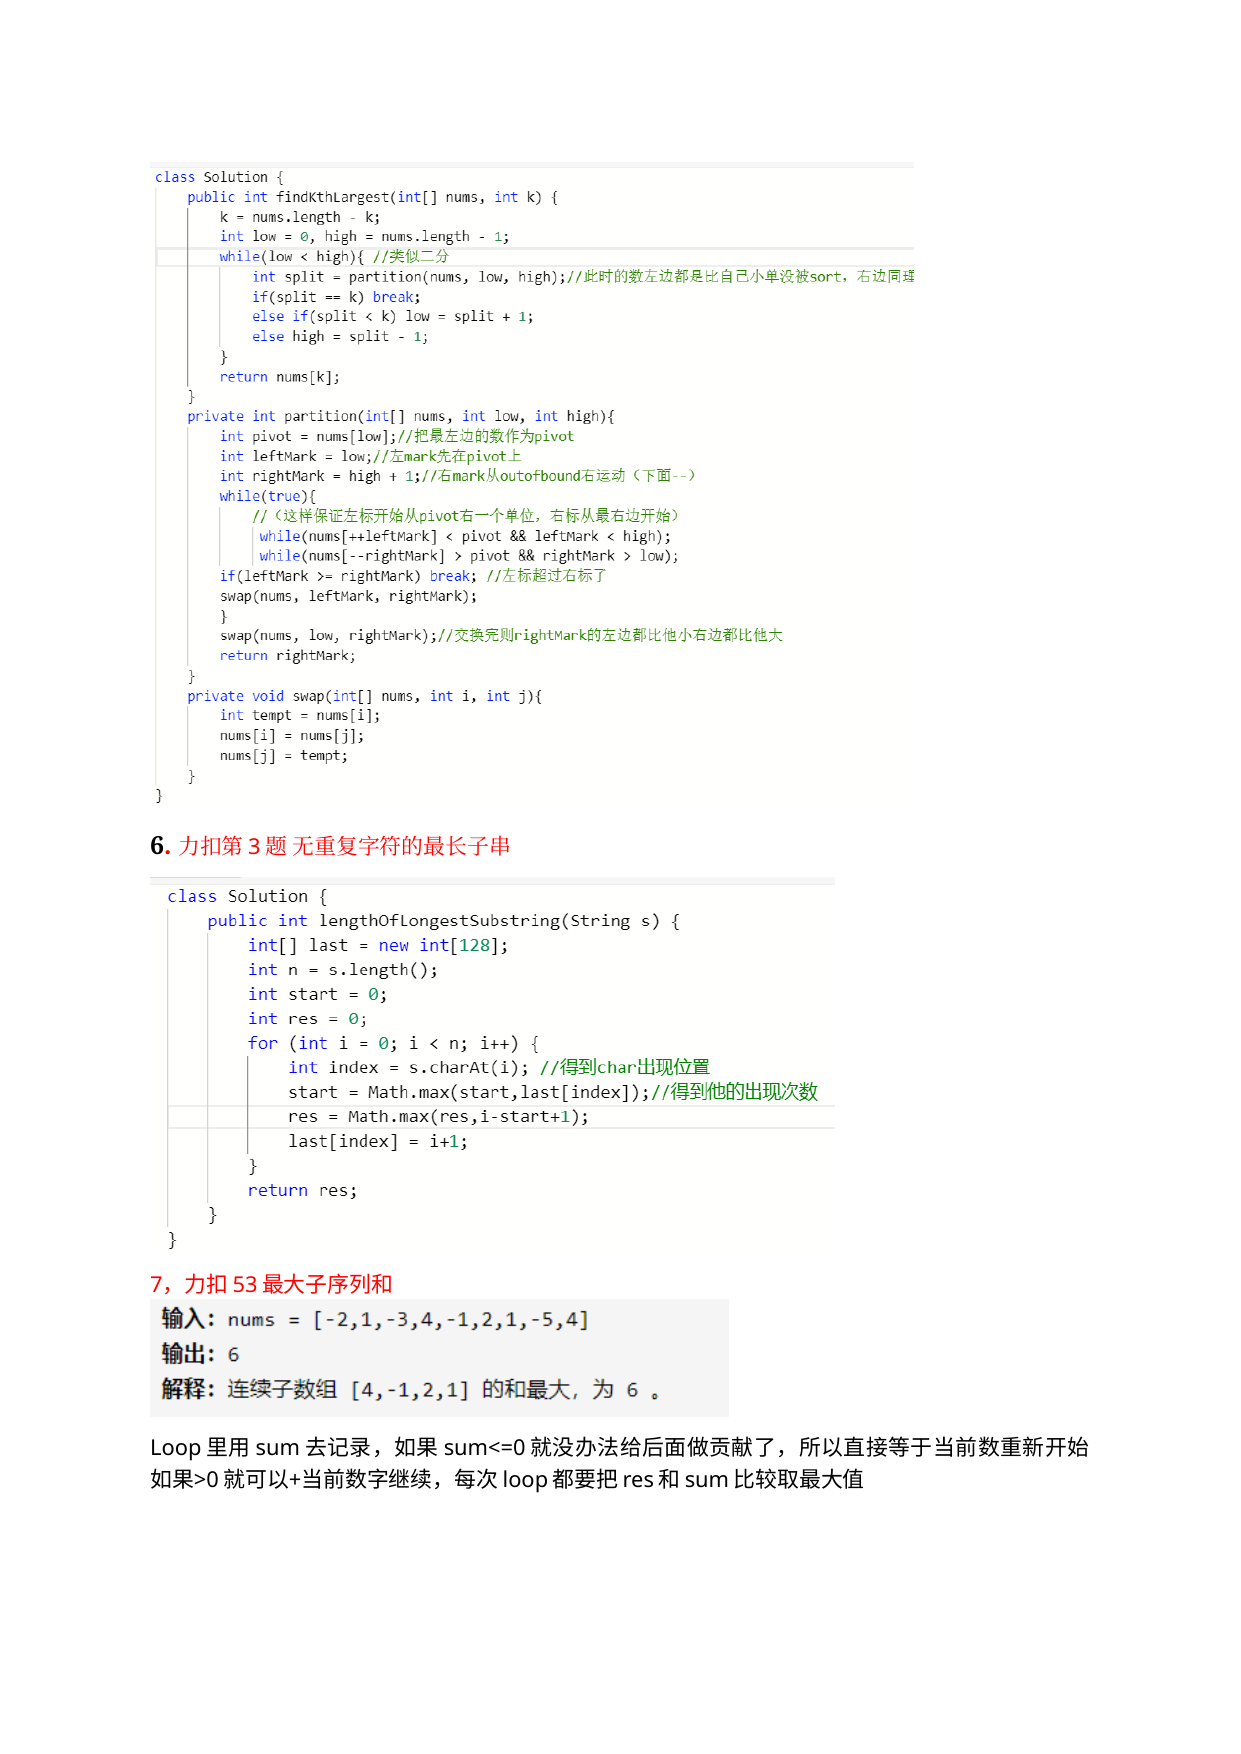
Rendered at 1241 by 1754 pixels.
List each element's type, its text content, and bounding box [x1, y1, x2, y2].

picture [150, 1299, 730, 1417]
text Loop里用sum去记录，如果sum<=0就没办法给后面做贡献了，所以直接等于当前数重新开始，如果>0就可以+当前数字继续，每次loop都要把res和sum比较取最大值 [150, 1429, 1090, 1494]
picture [150, 877, 835, 1254]
text 7，力扣53最大子序列和 [150, 1267, 1090, 1299]
subtitle 6. 力扣第3题 无重复字符的最长子串 [150, 812, 1090, 877]
picture [150, 162, 914, 807]
